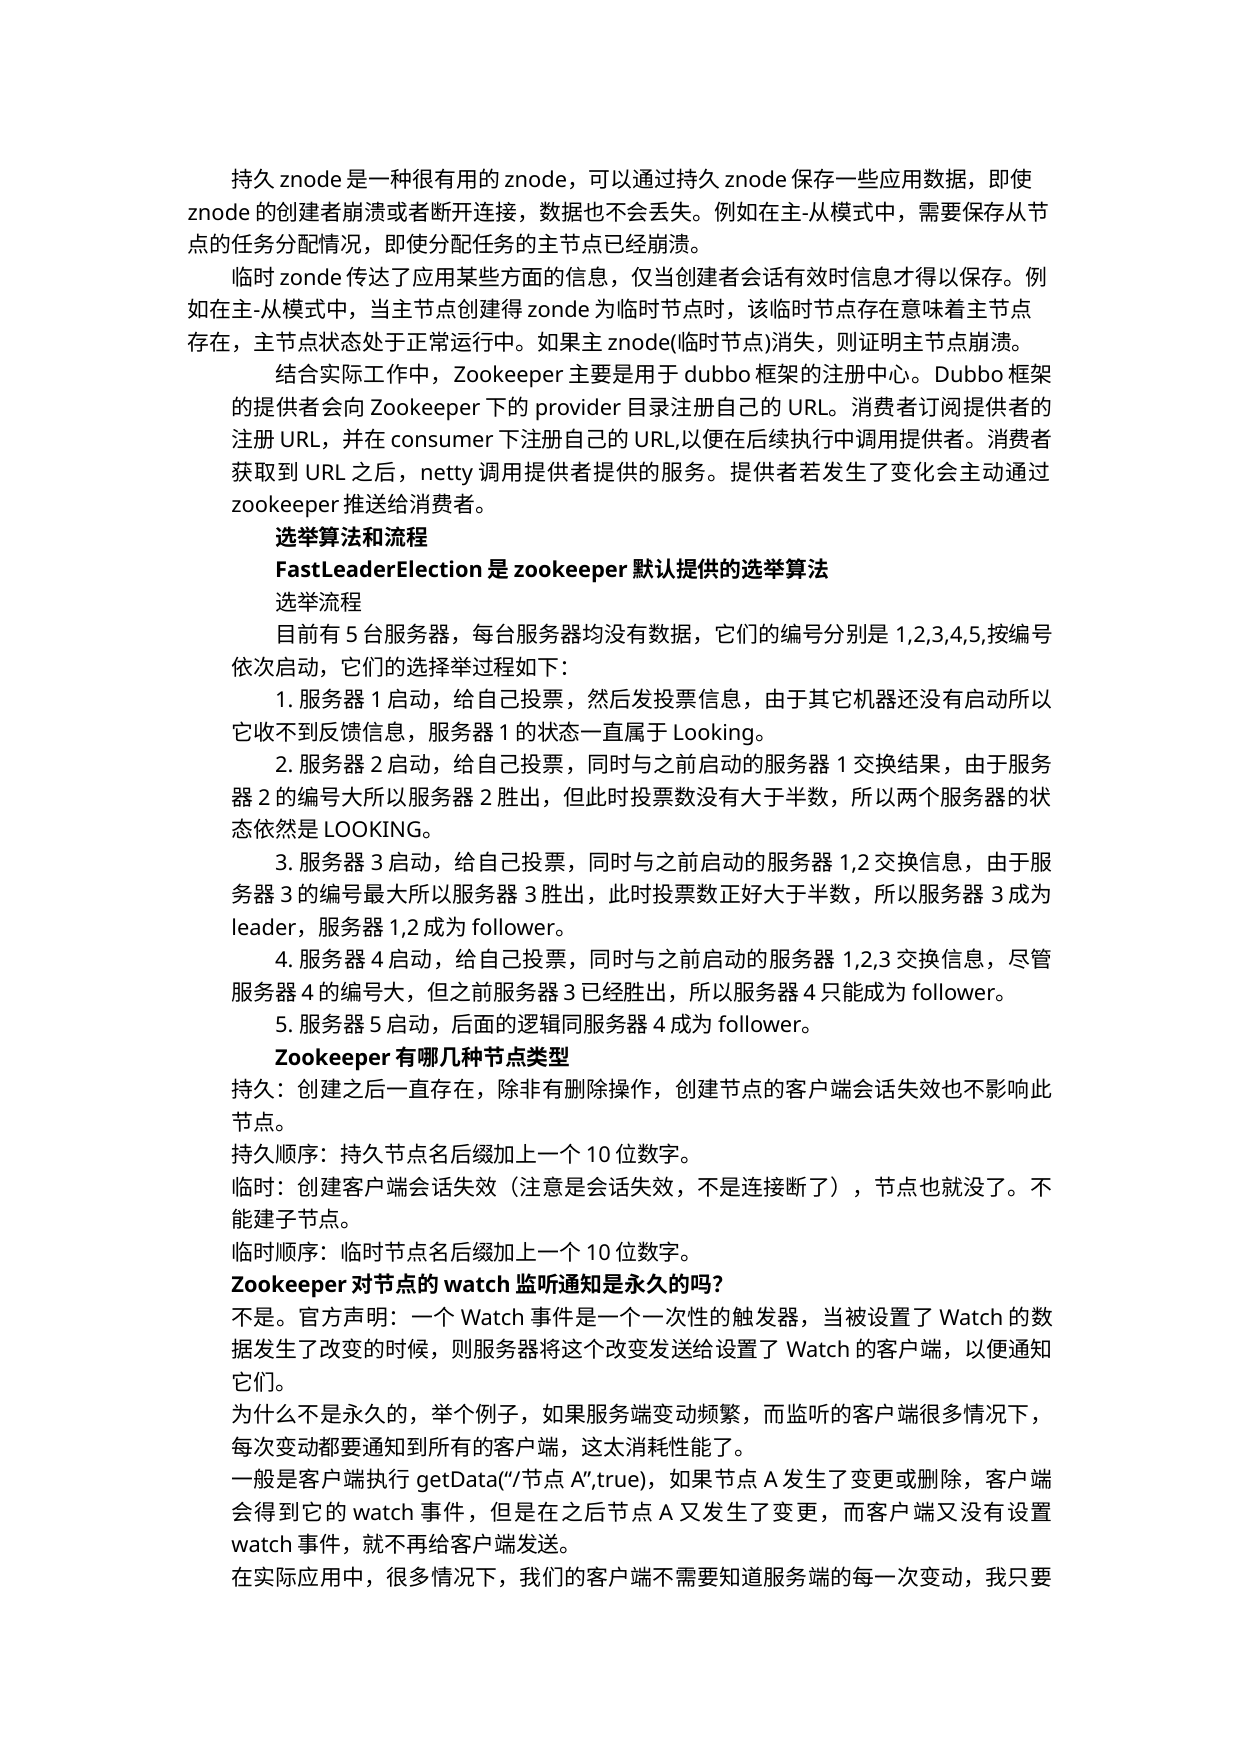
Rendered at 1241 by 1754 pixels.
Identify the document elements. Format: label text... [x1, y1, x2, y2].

text 2. 服务器2启动，给自己投票，同时与之前启动的服务器1交换结果，由于服务器2的编号大所以服务器2胜出，但此时投票数没有大于半数，所以两个服务器的状态依然是LOOKING。 [231, 747, 1053, 844]
text FastLeaderElection是zookeeper默认提供的选举算法 [231, 552, 1053, 584]
text 1. 服务器1启动，给自己投票，然后发投票信息，由于其它机器还没有启动所以它收不到反馈信息，服务器1的状态一直属于Looking。 [231, 682, 1053, 747]
text 5. 服务器5启动，后面的逻辑同服务器4成为follower。 [231, 1007, 1053, 1039]
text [231, 1039, 1053, 1592]
text 3. 服务器3启动，给自己投票，同时与之前启动的服务器1,2交换信息，由于服务器3的编号最大所以服务器3胜出，此时投票数正好大于半数，所以服务器3成为leader，服务器1,2成为follower。 [231, 844, 1053, 942]
text 选举算法和流程 [231, 519, 1053, 552]
text 4. 服务器4启动，给自己投票，同时与之前启动的服务器1,2,3交换信息，尽管服务器4的编号大，但之前服务器3已经胜出，所以服务器4只能成为follower。 [231, 942, 1053, 1007]
text 临时zonde传达了应用某些方面的信息，仅当创建者会话有效时信息才得以保存。例如在主-从模式中，当主节点创建得zonde为临时节点时，该临时节点存在意味着主节点存在，主节点状态处于正常运行中。如果主znode(临时节点)消失，则证明主节点崩溃。 [187, 259, 1053, 357]
text 持久znode是一种很有用的znode，可以通过持久znode保存一些应用数据，即使znode的创建者崩溃或者断开连接，数据也不会丢失。例如在主-从模式中，需要保存从节点的任务分配情况，即使分配任务的主节点已经崩溃。 [187, 162, 1053, 259]
text 目前有5台服务器，每台服务器均没有数据，它们的编号分别是1,2,3,4,5,按编号依次启动，它们的选择举过程如下： [231, 617, 1053, 682]
text 结合实际工作中，Zookeeper主要是用于dubbo框架的注册中心。Dubbo框架的提供者会向Zookeeper下的provider目录注册自己的URL。消费者订阅提供者的注册URL，并在consumer下注册自己的URL,以便在后续执行中调用提供者。消费者获取到URL之后，netty调用提供者提供的服务。提供者若发生了变化会主动通过zookeeper推送给消费者。 [231, 357, 1053, 519]
text 选举流程 [231, 584, 1053, 617]
